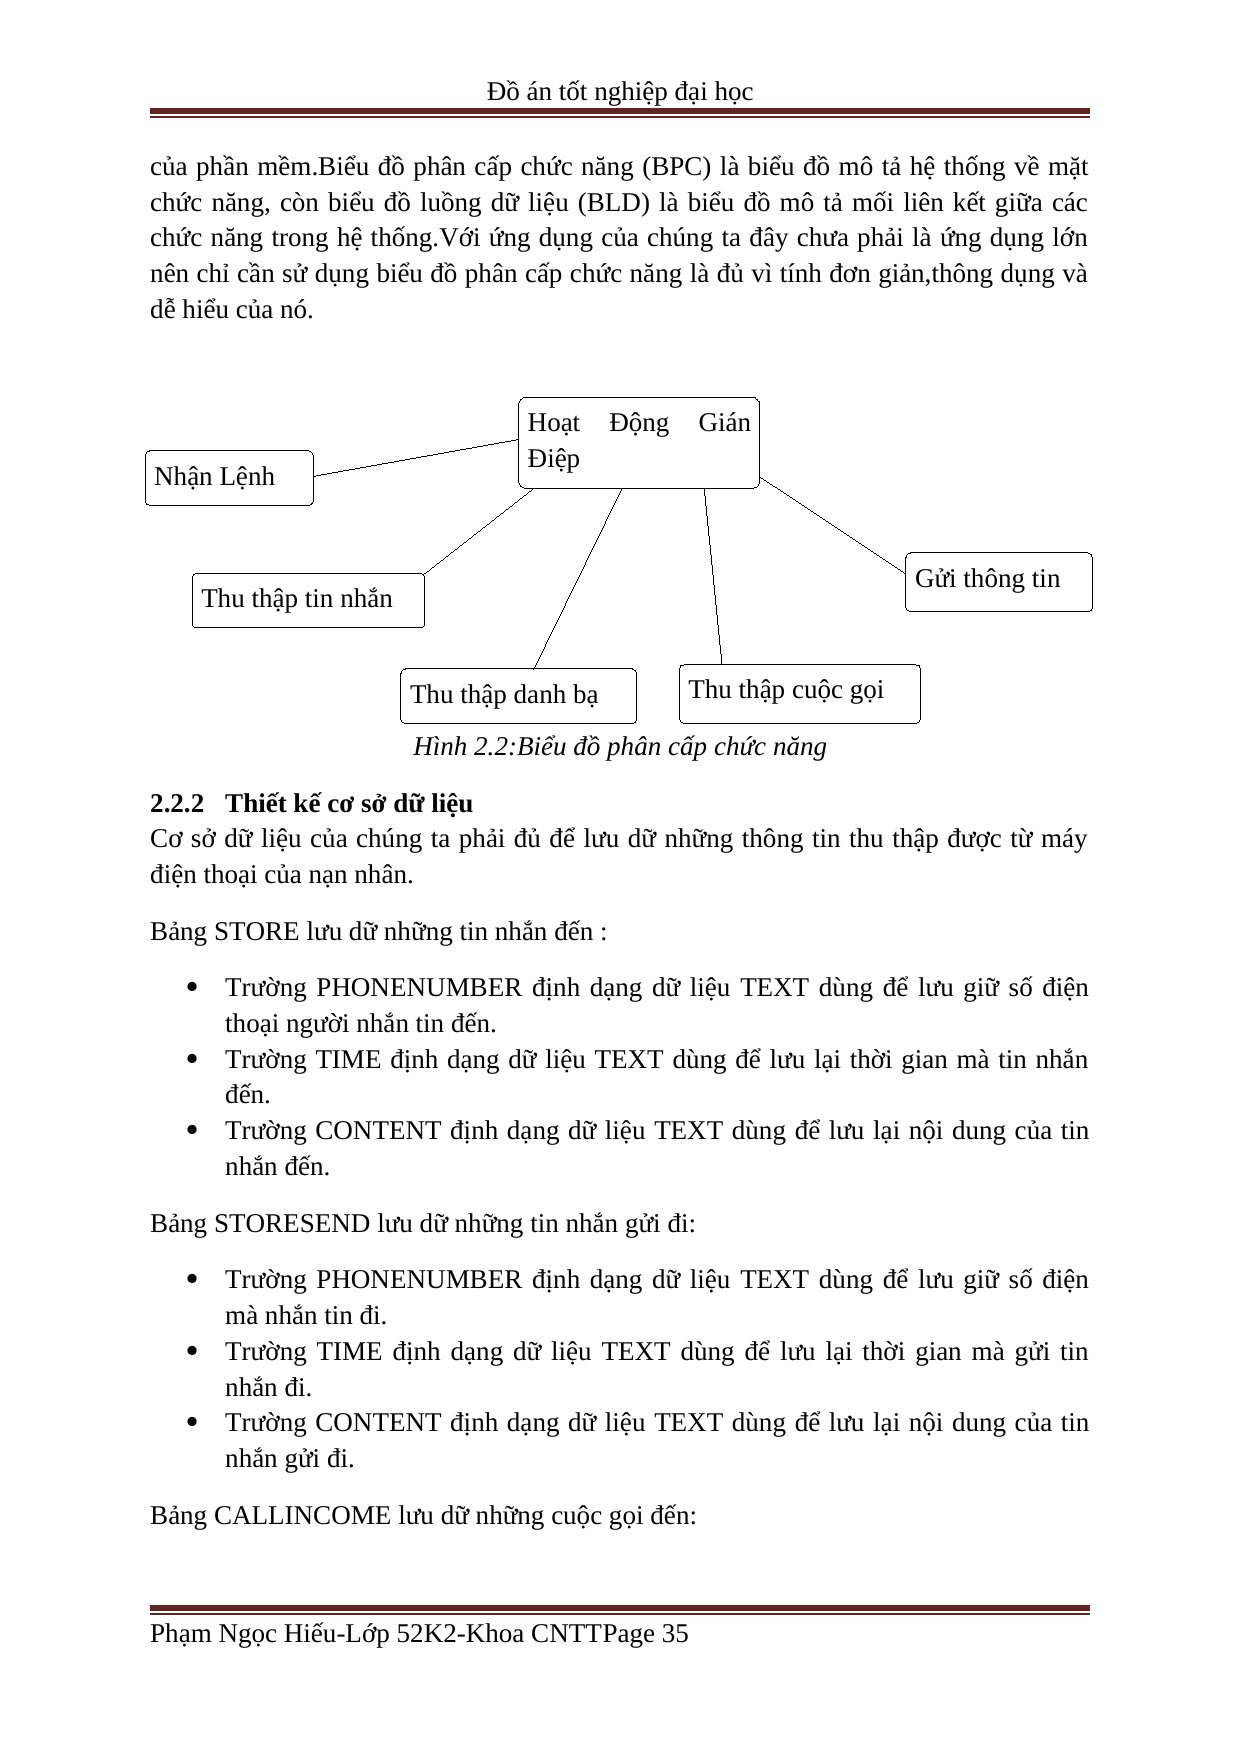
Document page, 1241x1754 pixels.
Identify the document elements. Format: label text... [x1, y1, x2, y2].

list Trường TIME định dạng dữ liệu TEXT dùng để lưu lại thời gian mà gửi tin nhắn đi. [187, 1335, 1090, 1402]
text Bảng STORE lưu dữ những tin nhắn đến : [150, 915, 1090, 946]
list Trường CONTENT định dạng dữ liệu TEXT dùng để lưu lại nội dung của tin nhắn đến. [187, 1114, 1090, 1181]
text Bảng STORESEND lưu dữ những tin nhắn gửi đi: [150, 1207, 1090, 1238]
text Cơ sở dữ liệu của chúng ta phải đủ để lưu dữ những thông tin thu thập được từ máy điện thoại của nạn nhân. [150, 822, 1090, 889]
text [150, 150, 1090, 324]
subtitle Thiết kế cơ sở dữ liệu [150, 787, 1090, 818]
list Trường TIME định dạng dữ liệu TEXT dùng để lưu lại thời gian mà tin nhắn đến. [187, 1043, 1090, 1110]
text Bảng CALLINCOME lưu dữ những cuộc gọi đến: [150, 1499, 1090, 1530]
list Trường PHONENUMBER định dạng dữ liệu TEXT dùng để lưu giữ số điện mà nhắn tin đi. [187, 1263, 1090, 1330]
text Hình 2.2:Biểu đồ phân cấp chức năng [150, 730, 1090, 761]
list Trường PHONENUMBER định dạng dữ liệu TEXT dùng để lưu giữ số điện thoại người nhắn tin đến. [187, 971, 1090, 1038]
list Trường CONTENT định dạng dữ liệu TEXT dùng để lưu lại nội dung của tin nhắn gửi đi. [187, 1406, 1090, 1473]
